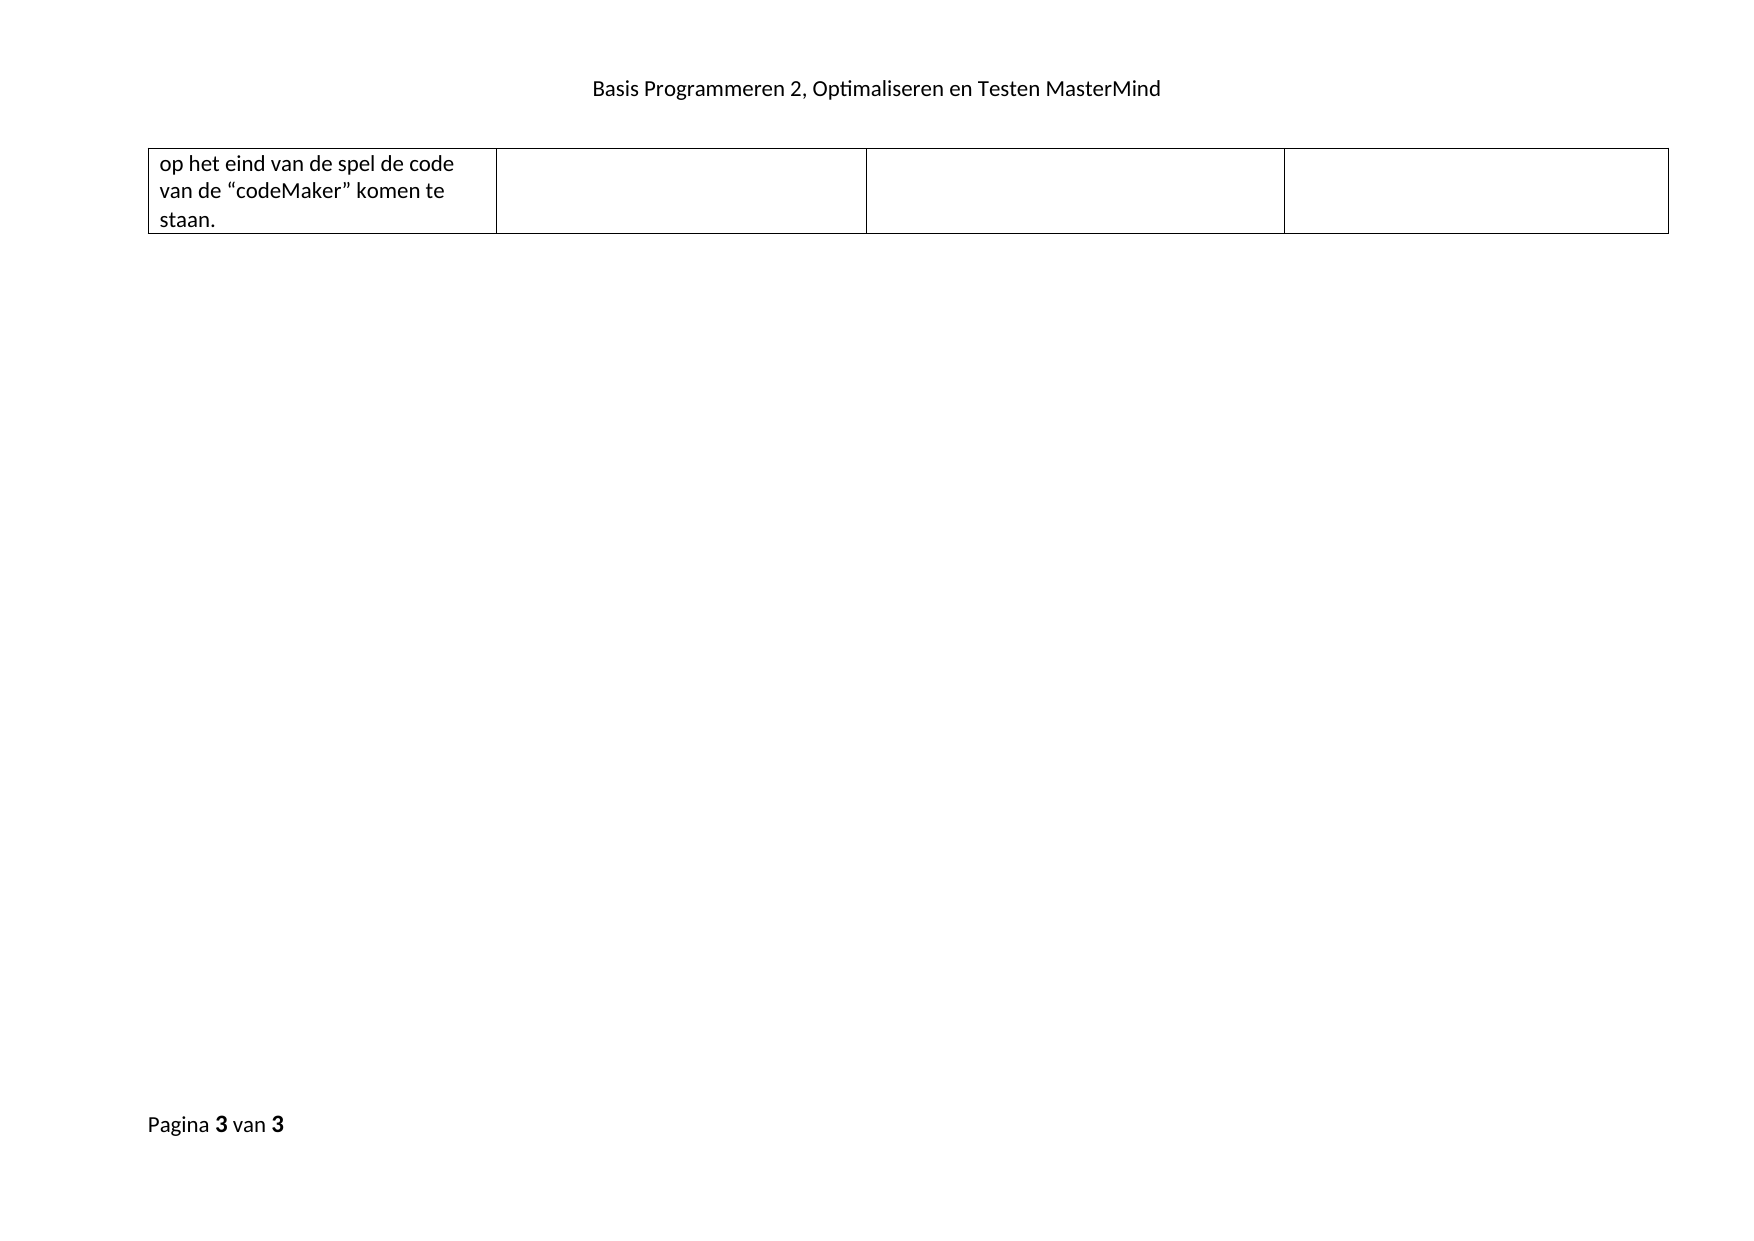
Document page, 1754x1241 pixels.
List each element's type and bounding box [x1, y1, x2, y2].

table_cell [1285, 149, 1668, 233]
table_cell [149, 149, 496, 233]
table_cell [497, 149, 866, 233]
table_cell [867, 149, 1284, 233]
